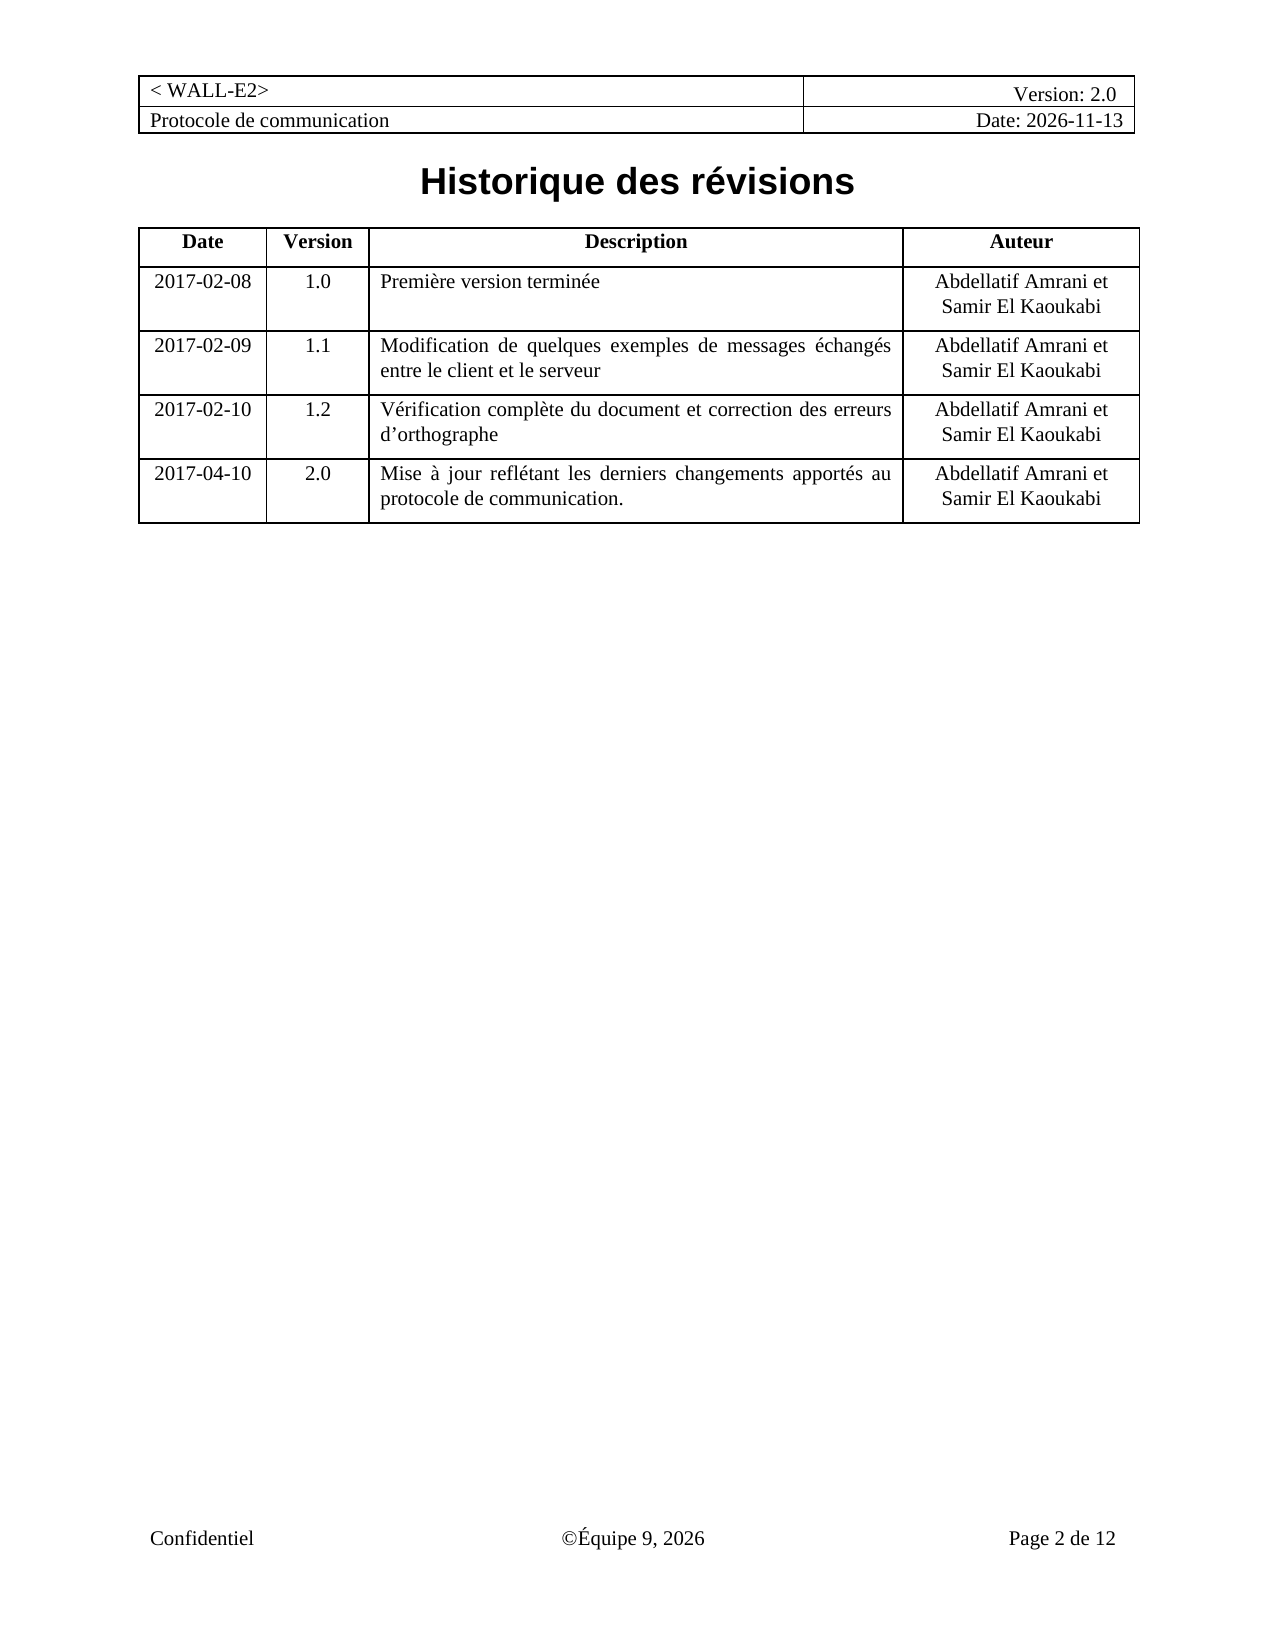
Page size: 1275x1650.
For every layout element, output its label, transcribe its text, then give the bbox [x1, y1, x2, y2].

table_cell 2.0 [267, 460, 368, 522]
table_header Auteur [904, 229, 1139, 266]
title Historique des révisions [150, 159, 1125, 202]
table_cell 2017-02-09 [140, 332, 266, 394]
table_header Date [140, 229, 266, 266]
table_cell Abdellatif Amrani et Samir El Kaoukabi [904, 332, 1139, 394]
table_header Description [370, 229, 902, 266]
table_cell Abdellatif Amrani et Samir El Kaoukabi [904, 268, 1139, 330]
table_cell Mise à jour reflétant les derniers changements apportés au protocole de communication. [370, 460, 902, 522]
table_cell Modification de quelques exemples de messages échangés entre le client et le serveur [370, 332, 902, 394]
table_cell 1.1 [267, 332, 368, 394]
table_cell Abdellatif Amrani et Samir El Kaoukabi [904, 460, 1139, 522]
table_cell Vérification complète du document et correction des erreurs d’orthographe [370, 396, 902, 458]
table_cell 2017-04-10 [140, 460, 266, 522]
table_cell Première version terminée [370, 268, 902, 330]
table_cell Abdellatif Amrani et Samir El Kaoukabi [904, 396, 1139, 458]
table_header Version [267, 229, 368, 266]
table_cell 2017-02-10 [140, 396, 266, 458]
table_cell 2017-02-08 [140, 268, 266, 330]
table_cell 1.2 [267, 396, 368, 458]
table_cell 1.0 [267, 268, 368, 330]
